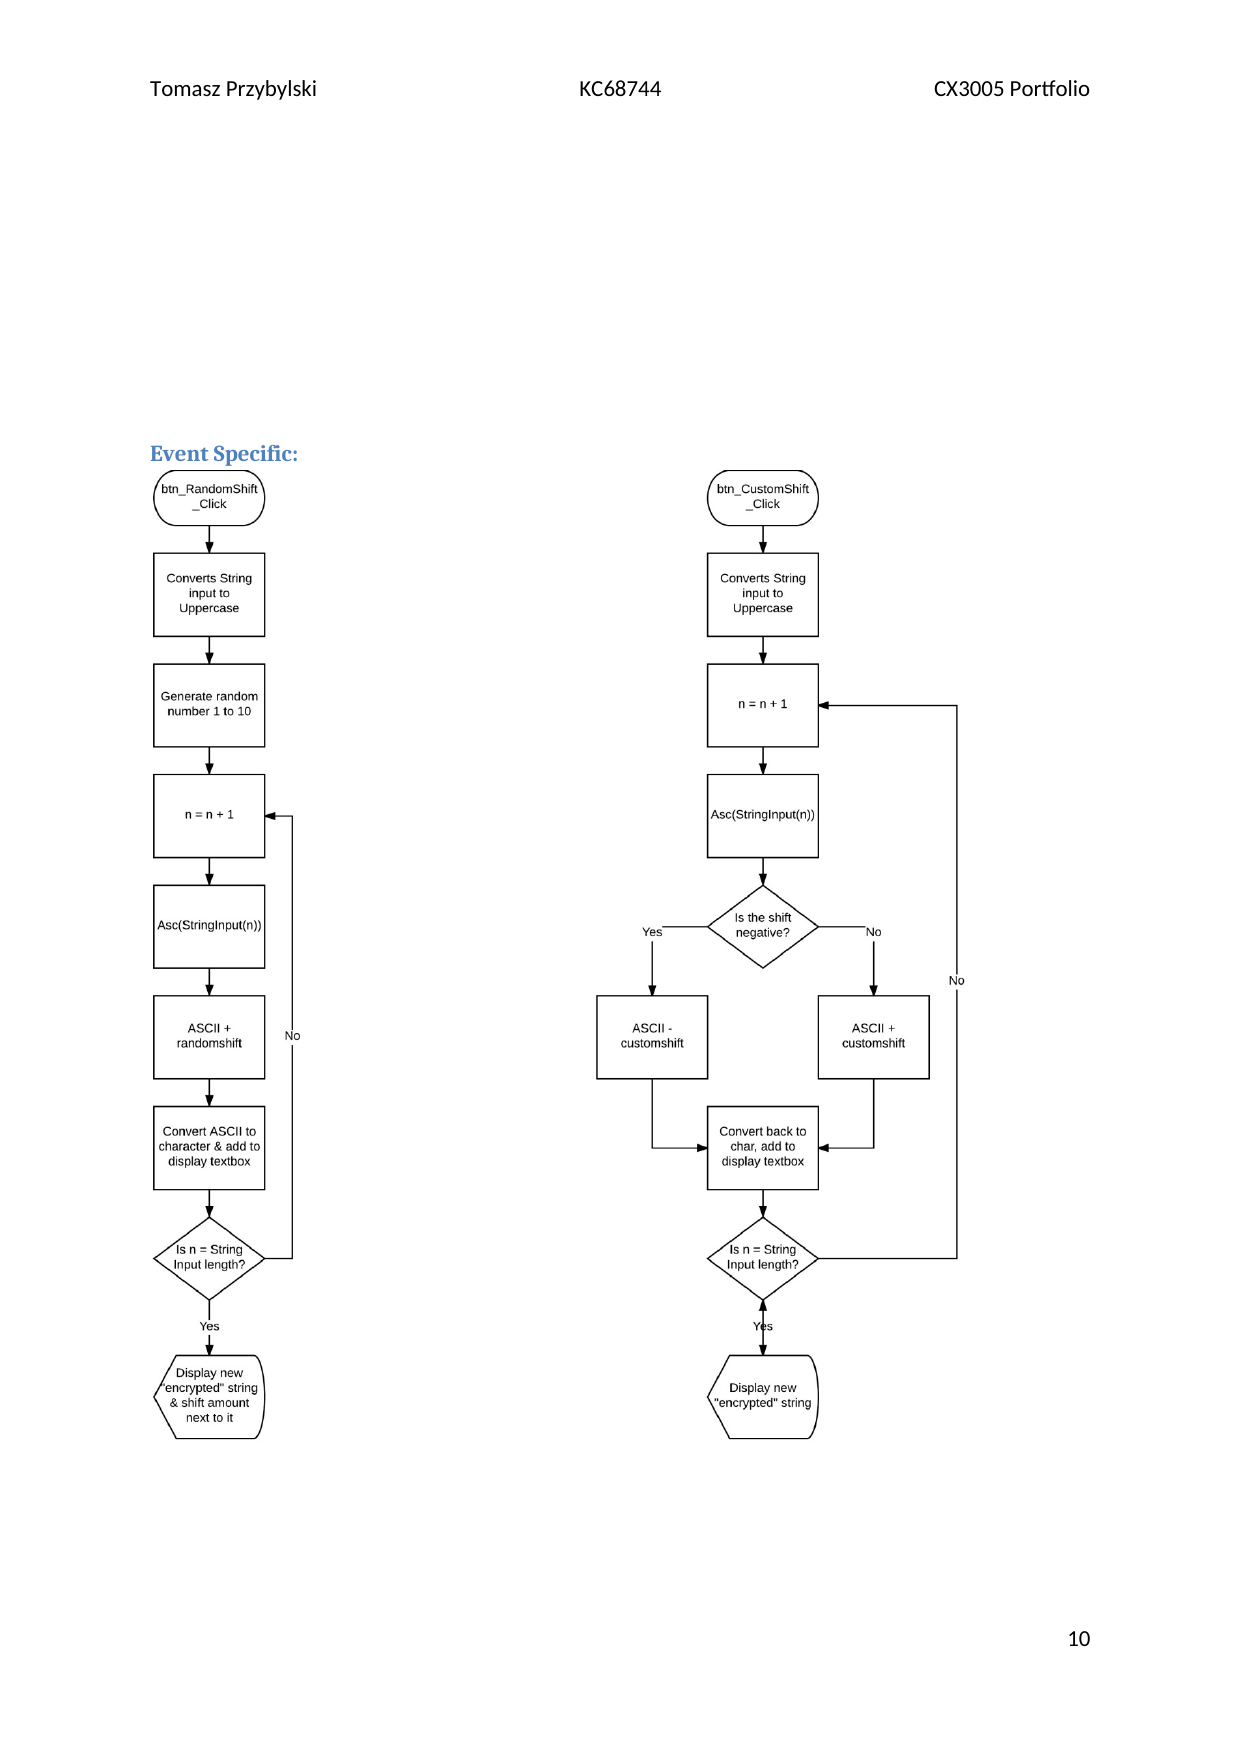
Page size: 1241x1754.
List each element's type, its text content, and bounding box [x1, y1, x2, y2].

picture [150, 470, 969, 1447]
subtitle Event Specific: [150, 441, 1090, 467]
